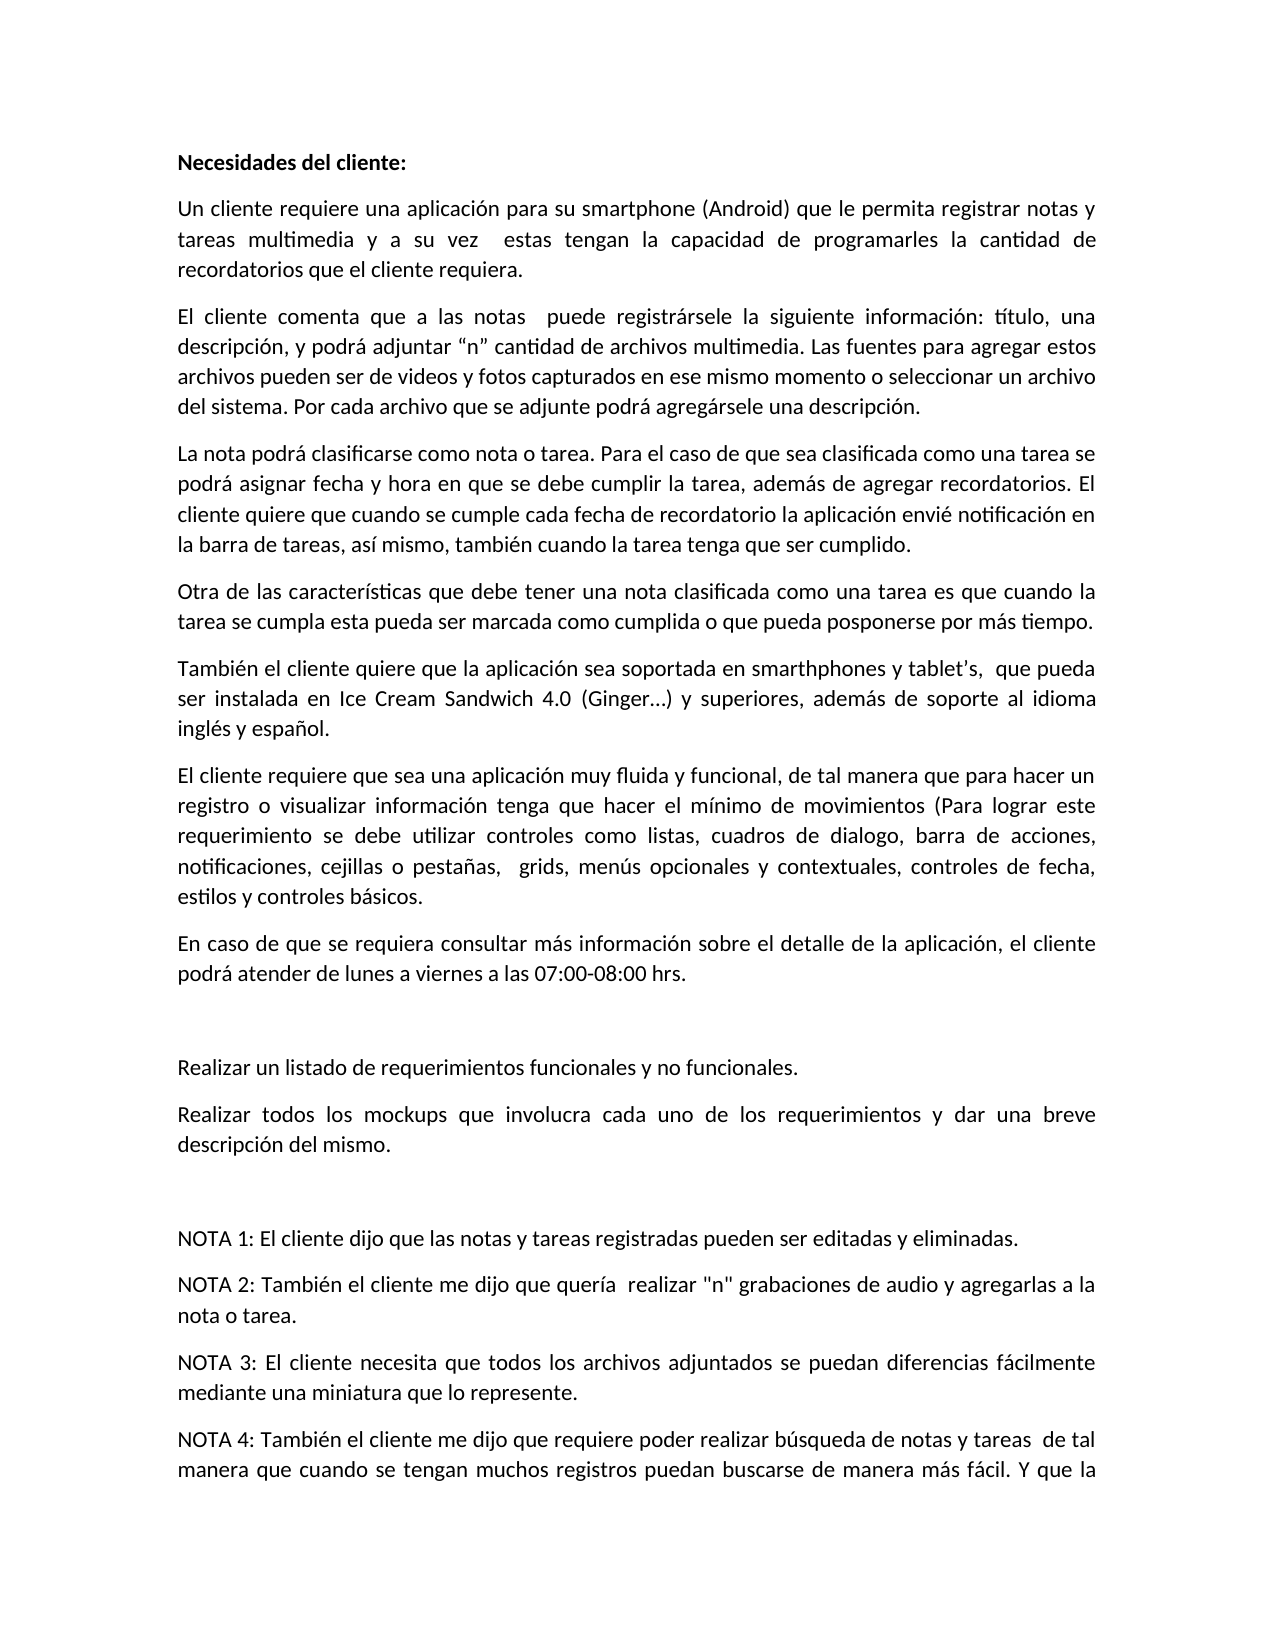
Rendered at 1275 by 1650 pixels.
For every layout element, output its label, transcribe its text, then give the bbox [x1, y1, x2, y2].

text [177, 1425, 1098, 1483]
text También el cliente quiere que la aplicación sea soportada en smarthphones y tablet’s, que pueda ser instalada en Ice Cream Sandwich 4.0 (Ginger…) y superiores, además de soporte al idioma inglés y español. [177, 654, 1098, 742]
text El cliente comenta que a las notas puede registrársele la siguiente información: título, una descripción, y podrá adjuntar “n” cantidad de archivos multimedia. Las fuentes para agregar estos archivos pueden ser de videos y fotos capturados en ese mismo momento o seleccionar un archivo del sistema. Por cada archivo que se adjunte podrá agregársele una descripción. [177, 302, 1098, 420]
text El cliente requiere que sea una aplicación muy fluida y funcional, de tal manera que para hacer un registro o visualizar información tenga que hacer el mínimo de movimientos (Para lograr este requerimiento se debe utilizar controles como listas, cuadros de dialogo, barra de acciones, notificaciones, cejillas o pestañas, grids, menús opcionales y contextuales, controles de fecha, estilos y controles básicos. [177, 761, 1098, 910]
text En caso de que se requiera consultar más información sobre el detalle de la aplicación, el cliente podrá atender de lunes a viernes a las 07:00-08:00 hrs. [177, 929, 1098, 987]
text Un cliente requiere una aplicación para su smartphone (Android) que le permita registrar notas y tareas multimedia y a su vez estas tengan la capacidad de programarles la cantidad de recordatorios que el cliente requiera. [177, 194, 1098, 283]
text Realizar un listado de requerimientos funcionales y no funcionales. [177, 1053, 1098, 1081]
text La nota podrá clasificarse como nota o tarea. Para el caso de que sea clasificada como una tarea se podrá asignar fecha y hora en que se debe cumplir la tarea, además de agregar recordatorios. El cliente quiere que cuando se cumple cada fecha de recordatorio la aplicación envié notificación en la barra de tareas, así mismo, también cuando la tarea tenga que ser cumplido. [177, 439, 1098, 558]
text NOTA 1: El cliente dijo que las notas y tareas registradas pueden ser editadas y eliminadas. [177, 1224, 1098, 1252]
text NOTA 3: El cliente necesita que todos los archivos adjuntados se puedan diferencias fácilmente mediante una miniatura que lo represente. [177, 1348, 1098, 1406]
text NOTA 2: También el cliente me dijo que quería realizar "n" grabaciones de audio y agregarlas a la nota o tarea. [177, 1271, 1098, 1329]
text Otra de las características que debe tener una nota clasificada como una tarea es que cuando la tarea se cumpla esta pueda ser marcada como cumplida o que pueda posponerse por más tiempo. [177, 577, 1098, 635]
text Realizar todos los mockups que involucra cada uno de los requerimientos y dar una breve descripción del mismo. [177, 1100, 1098, 1158]
text Necesidades del cliente: [177, 148, 1098, 176]
